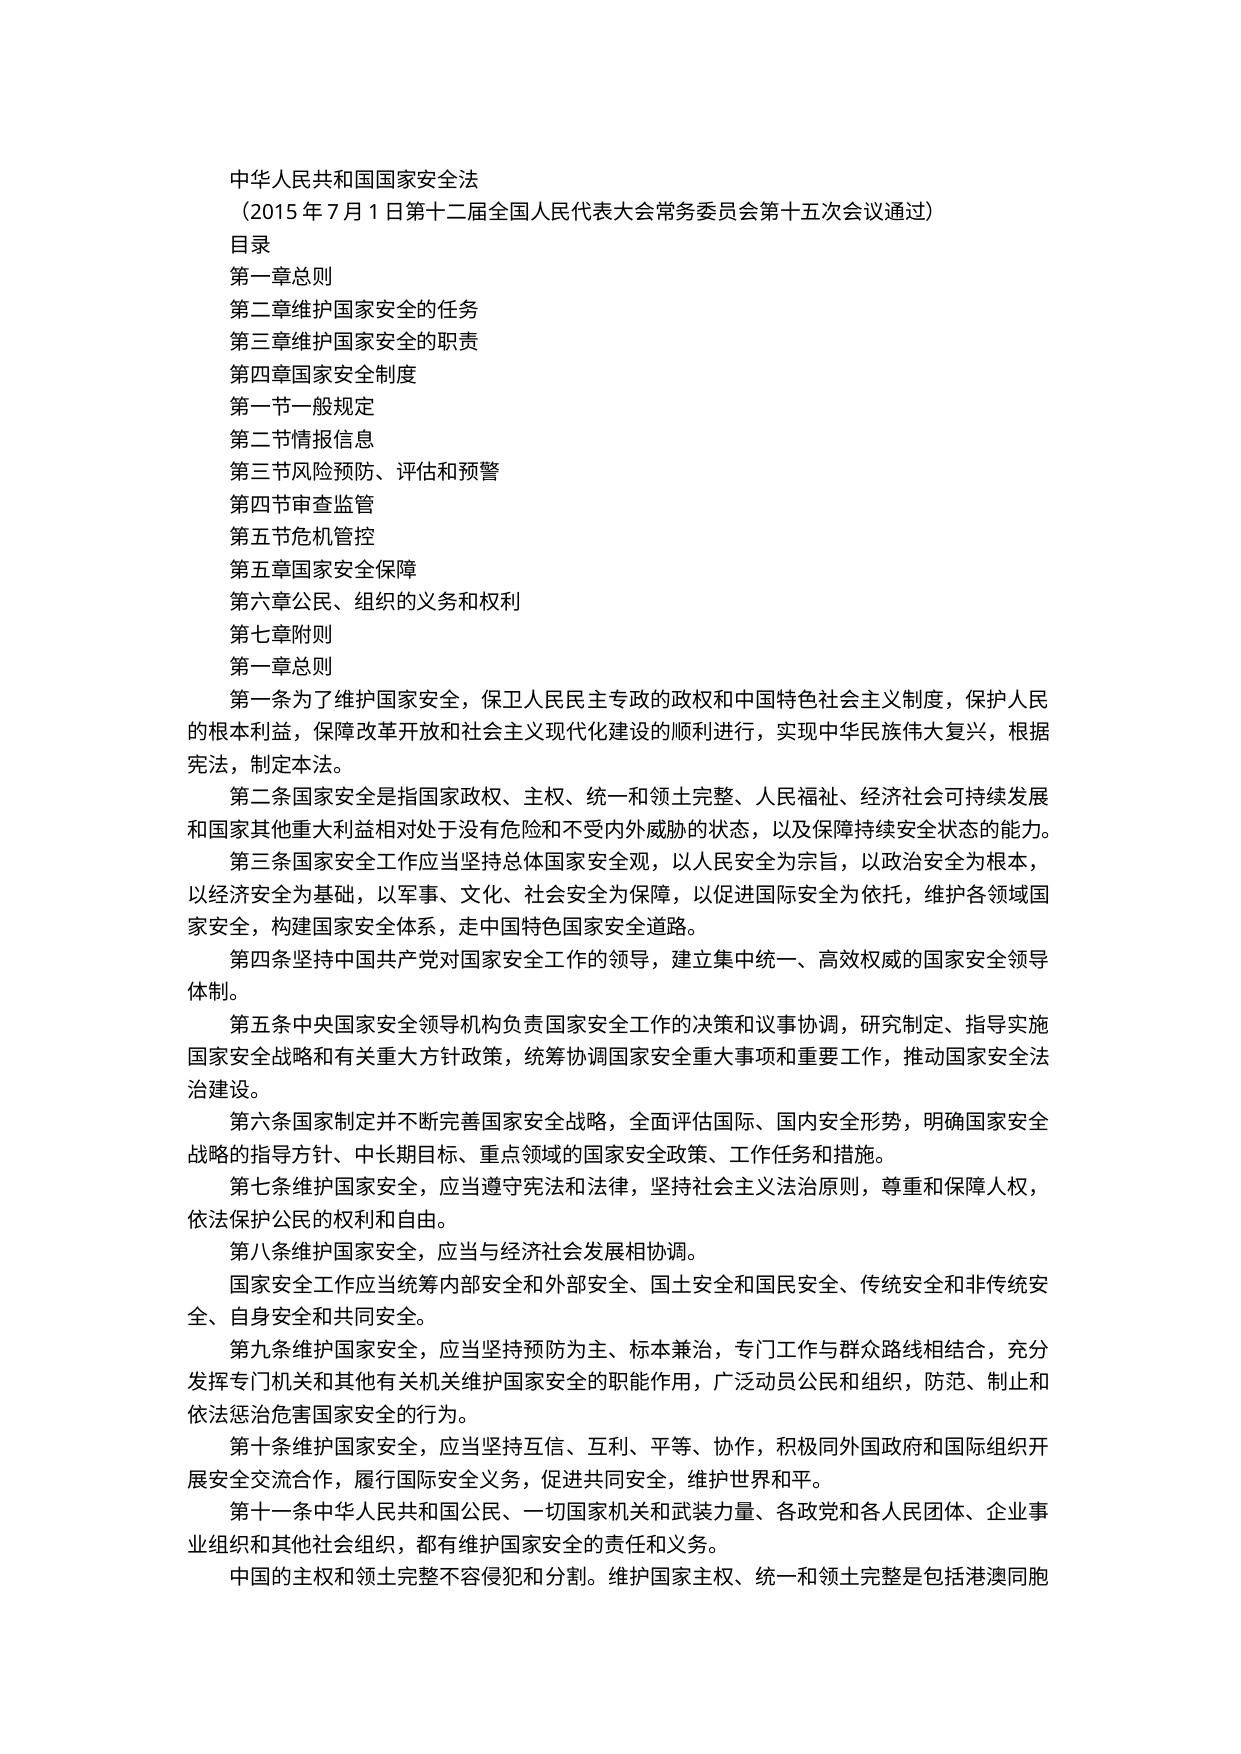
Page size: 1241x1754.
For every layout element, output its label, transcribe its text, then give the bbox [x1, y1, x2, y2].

text 第五条中央国家安全领导机构负责国家安全工作的决策和议事协调，研究制定、指导实施国家安全战略和有关重大方针政策，统筹协调国家安全重大事项和重要工作，推动国家安全法治建设。 [187, 1007, 1053, 1104]
text 第三条国家安全工作应当坚持总体国家安全观，以人民安全为宗旨，以政治安全为根本，以经济安全为基础，以军事、文化、社会安全为保障，以促进国际安全为依托，维护各领域国家安全，构建国家安全体系，走中国特色国家安全道路。 [187, 844, 1053, 942]
text 第一条为了维护国家安全，保卫人民民主专政的政权和中国特色社会主义制度，保护人民的根本利益，保障改革开放和社会主义现代化建设的顺利进行，实现中华民族伟大复兴，根据宪法，制定本法。 [187, 682, 1053, 779]
text 第四节审查监管 [187, 487, 1053, 519]
text 第一章总则 [187, 649, 1053, 682]
text 第四章国家安全制度 [187, 357, 1053, 389]
text 第九条维护国家安全，应当坚持预防为主、标本兼治，专门工作与群众路线相结合，充分发挥专门机关和其他有关机关维护国家安全的职能作用，广泛动员公民和组织，防范、制止和依法惩治危害国家安全的行为。 [187, 1332, 1053, 1429]
text 第六章公民、组织的义务和权利 [187, 584, 1053, 617]
text 第七章附则 [187, 617, 1053, 649]
text 第六条国家制定并不断完善国家安全战略，全面评估国际、国内安全形势，明确国家安全战略的指导方针、中长期目标、重点领域的国家安全政策、工作任务和措施。 [187, 1104, 1053, 1169]
text 第五章国家安全保障 [187, 552, 1053, 584]
text 第四条坚持中国共产党对国家安全工作的领导，建立集中统一、高效权威的国家安全领导体制。 [187, 942, 1053, 1007]
text 国家安全工作应当统筹内部安全和外部安全、国土安全和国民安全、传统安全和非传统安全、自身安全和共同安全。 [187, 1267, 1053, 1332]
text 第八条维护国家安全，应当与经济社会发展相协调。 [187, 1234, 1053, 1267]
text 目录 [187, 227, 1053, 259]
text 第五节危机管控 [187, 519, 1053, 552]
text 第二条国家安全是指国家政权、主权、统一和领土完整、人民福祉、经济社会可持续发展和国家其他重大利益相对处于没有危险和不受内外威胁的状态，以及保障持续安全状态的能力。 [187, 779, 1053, 844]
text 第一节一般规定 [187, 389, 1053, 422]
text 中华人民共和国国家安全法 [187, 162, 1053, 194]
text 第二章维护国家安全的任务 [187, 292, 1053, 324]
text 第七条维护国家安全，应当遵守宪法和法律，坚持社会主义法治原则，尊重和保障人权，依法保护公民的权利和自由。 [187, 1169, 1053, 1234]
text 第三章维护国家安全的职责 [187, 324, 1053, 357]
text 第十条维护国家安全，应当坚持互信、互利、平等、协作，积极同外国政府和国际组织开展安全交流合作，履行国际安全义务，促进共同安全，维护世界和平。 [187, 1429, 1053, 1494]
text 第一章总则 [187, 259, 1053, 292]
text （2015年7月1日第十二届全国人民代表大会常务委员会第十五次会议通过） [187, 194, 1053, 227]
text 第十一条中华人民共和国公民、一切国家机关和武装力量、各政党和各人民团体、企业事业组织和其他社会组织，都有维护国家安全的责任和义务。 [187, 1494, 1053, 1559]
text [187, 1559, 1053, 1592]
text 第二节情报信息 [187, 422, 1053, 454]
text 第三节风险预防、评估和预警 [187, 454, 1053, 487]
